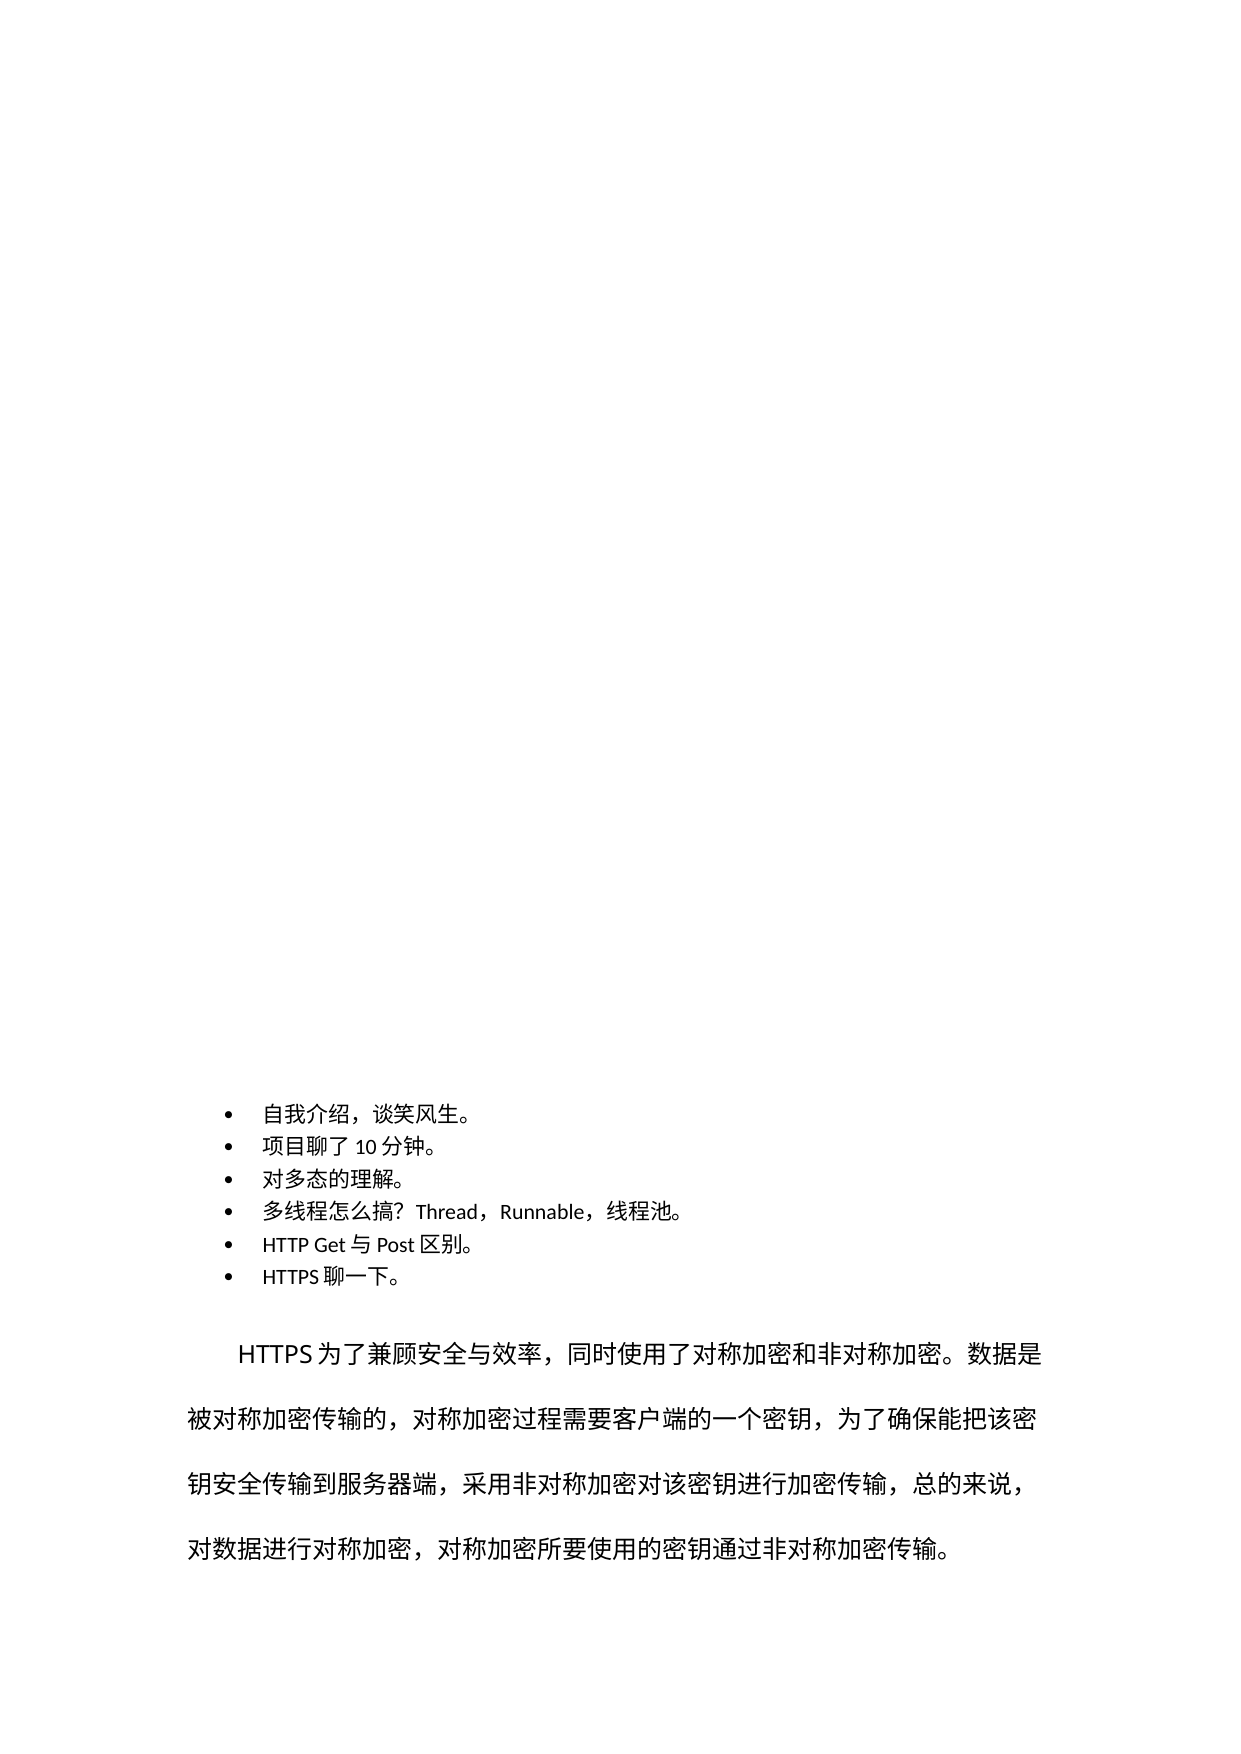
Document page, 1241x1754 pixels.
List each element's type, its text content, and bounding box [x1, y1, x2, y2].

text HTTPS为了兼顾安全与效率，同时使用了对称加密和非对称加密。数据是被对称加密传输的，对称加密过程需要客户端的一个密钥，为了确保能把该密钥安全传输到服务器端，采用非对称加密对该密钥进行加密传输，总的来说，对数据进行对称加密，对称加密所要使用的密钥通过非对称加密传输。 [187, 1320, 1053, 1580]
list 项目聊了10分钟。 [225, 1129, 1053, 1161]
list 自我介绍，谈笑风生。 [225, 1096, 1053, 1129]
list HTTPS聊一下。 [225, 1259, 1053, 1291]
list HTTP Get与Post区别。 [225, 1226, 1053, 1259]
list 对多态的理解。 [225, 1161, 1053, 1194]
list 多线程怎么搞？Thread，Runnable，线程池。 [225, 1194, 1053, 1226]
